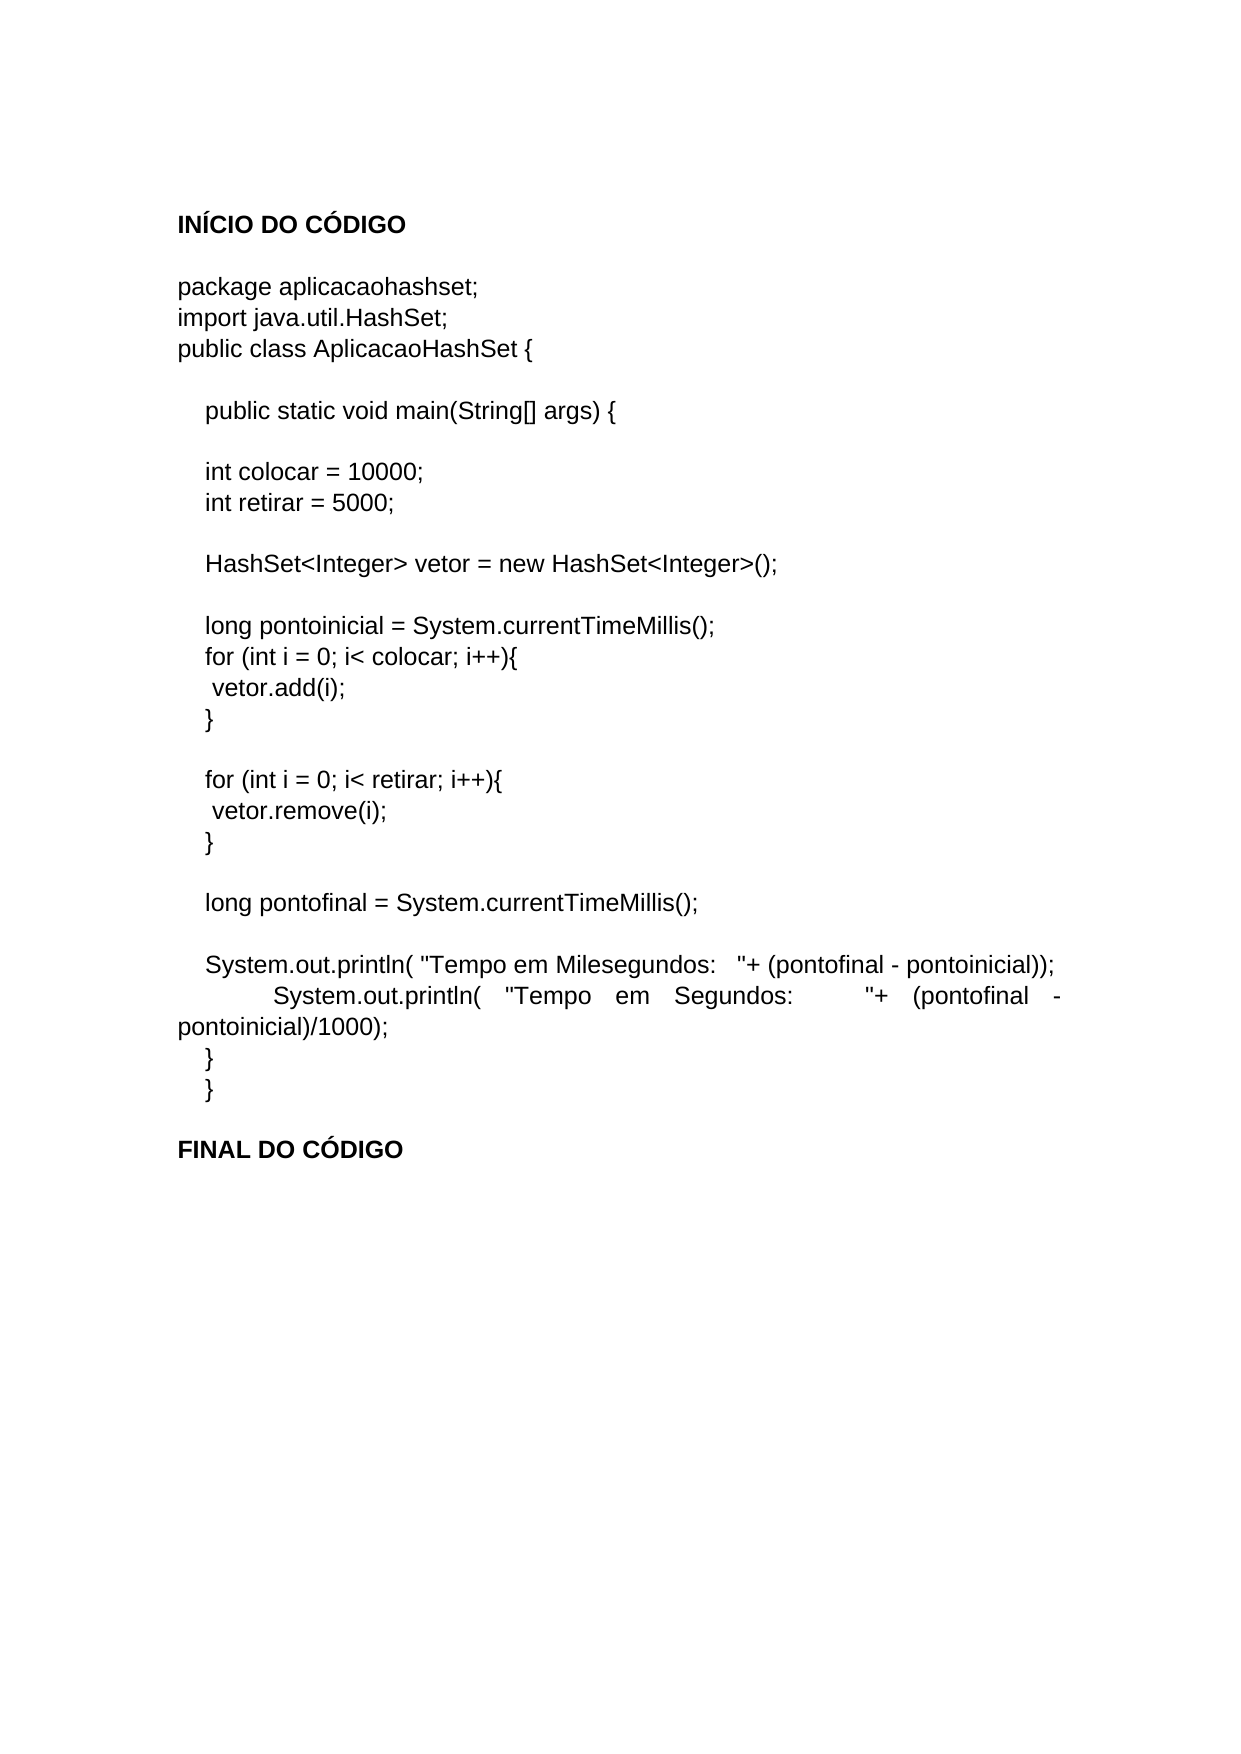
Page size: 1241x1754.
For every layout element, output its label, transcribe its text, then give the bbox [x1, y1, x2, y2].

text long pontoinicial = System.currentTimeMillis(); [177, 611, 1063, 639]
text HashSet<Integer> vetor = new HashSet<Integer>(); [177, 549, 1063, 578]
text } [177, 704, 1063, 733]
text for (int i = 0; i< retirar; i++){ [177, 765, 1063, 794]
text import java.util.HashSet; [177, 303, 1063, 332]
text public static void main(String[] args) { [177, 396, 1063, 425]
text FINAL DO CÓDIGO [177, 1135, 1063, 1164]
text System.out.println( "Tempo em Segundos: "+ (pontofinal - pontoinicial)/1000); [177, 981, 1063, 1041]
text int colocar = 10000; [177, 457, 1063, 486]
text for (int i = 0; i< colocar; i++){ [177, 642, 1063, 671]
text } [177, 827, 1063, 856]
text long pontofinal = System.currentTimeMillis(); [177, 888, 1063, 917]
text package aplicacaohashset; [177, 272, 1063, 301]
text } [177, 1074, 1063, 1103]
text } [177, 1043, 1063, 1072]
text vetor.add(i); [177, 673, 1063, 702]
text int retirar = 5000; [177, 488, 1063, 517]
text vetor.remove(i); [177, 796, 1063, 825]
text public class AplicacaoHashSet { [177, 334, 1063, 363]
text System.out.println( "Tempo em Milesegundos: "+ (pontofinal - pontoinicial)); [177, 950, 1063, 978]
text INÍCIO DO CÓDIGO [177, 210, 1063, 238]
